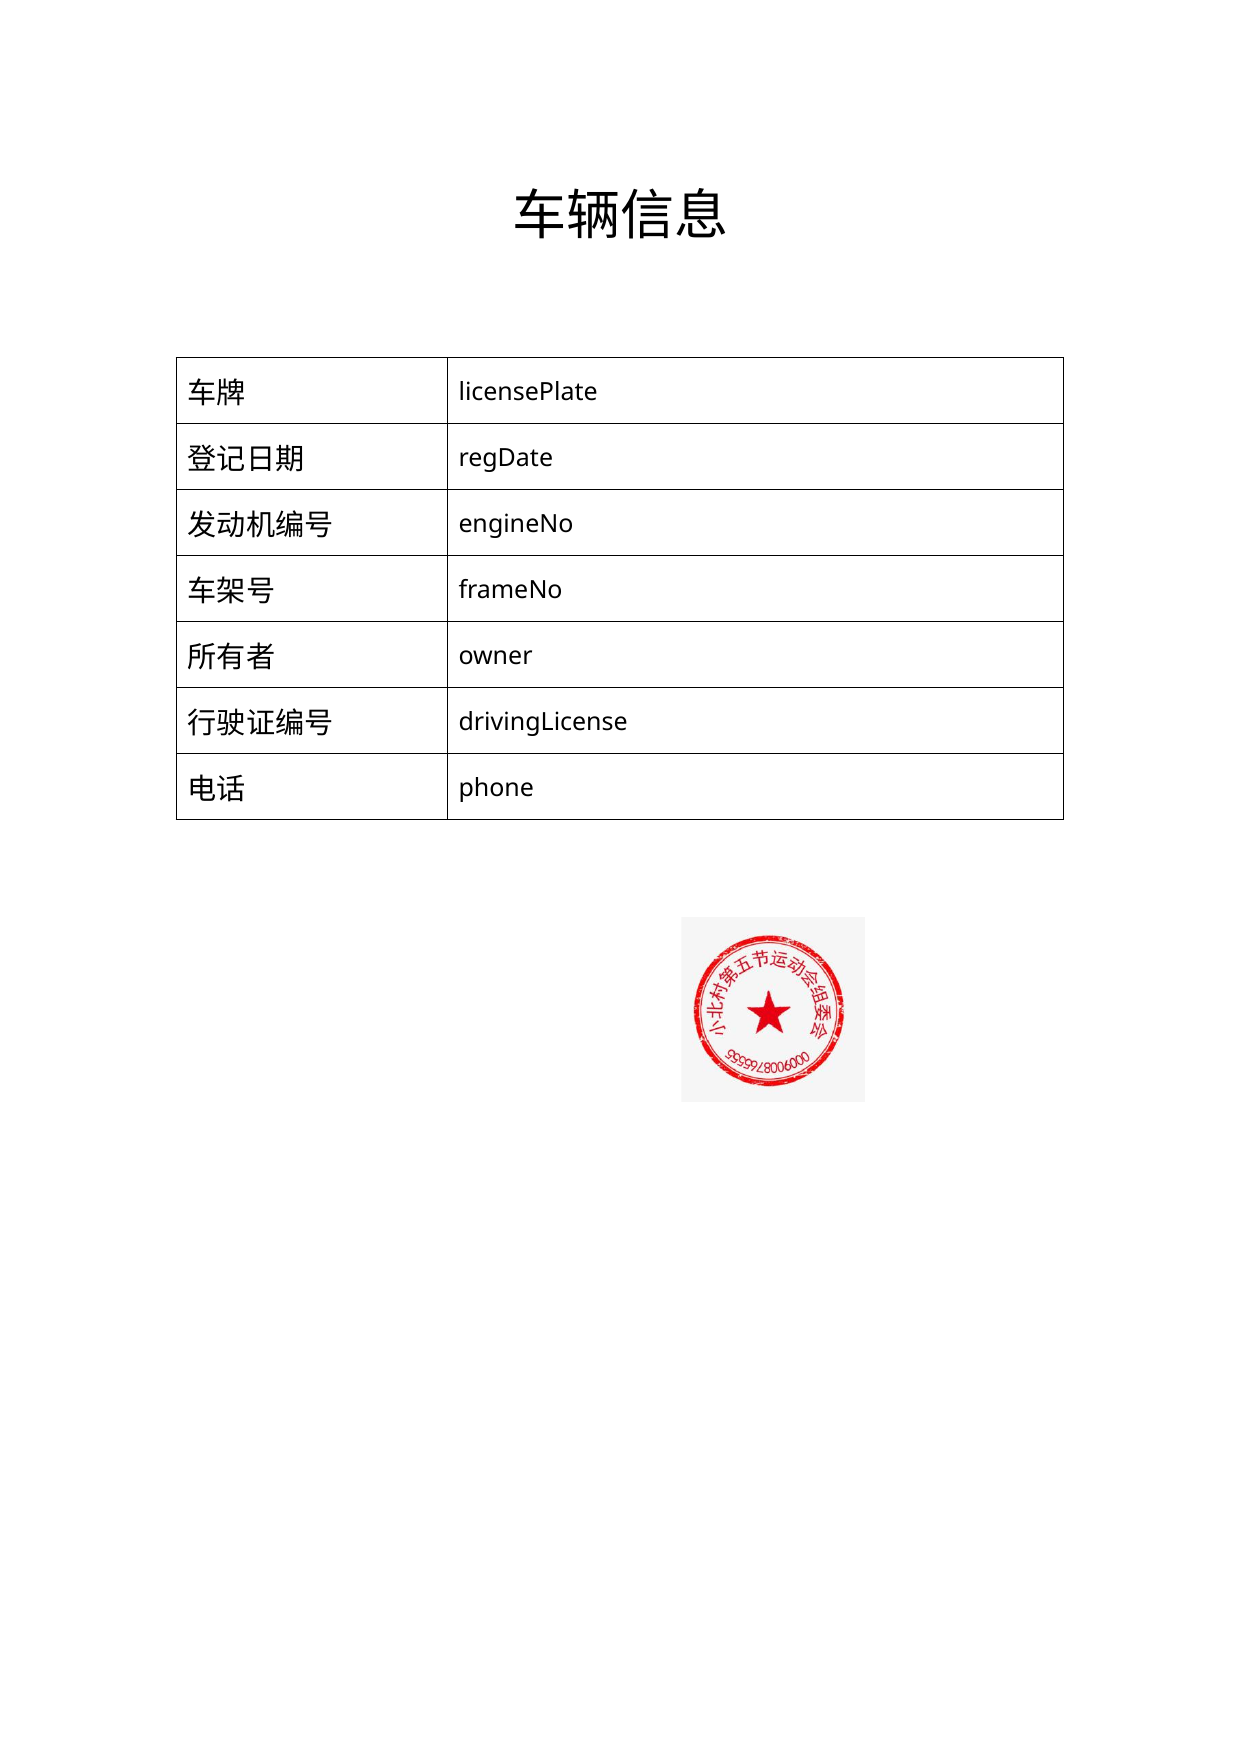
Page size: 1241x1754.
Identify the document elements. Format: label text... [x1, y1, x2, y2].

table_cell owner [448, 622, 1063, 687]
table_cell 电话 [177, 754, 447, 819]
text 车辆信息 [187, 162, 1053, 259]
table_cell phone [448, 754, 1063, 819]
picture [681, 917, 865, 1102]
table_cell 登记日期 [177, 424, 447, 489]
table_cell 车架号 [177, 556, 447, 621]
table_cell frameNo [448, 556, 1063, 621]
table_cell 所有者 [177, 622, 447, 687]
table_header licensePlate [448, 358, 1063, 423]
table_cell engineNo [448, 490, 1063, 555]
table_header 车牌 [177, 358, 447, 423]
table_cell regDate [448, 424, 1063, 489]
table_cell 行驶证编号 [177, 688, 447, 753]
table_cell 发动机编号 [177, 490, 447, 555]
table_cell drivingLicense [448, 688, 1063, 753]
